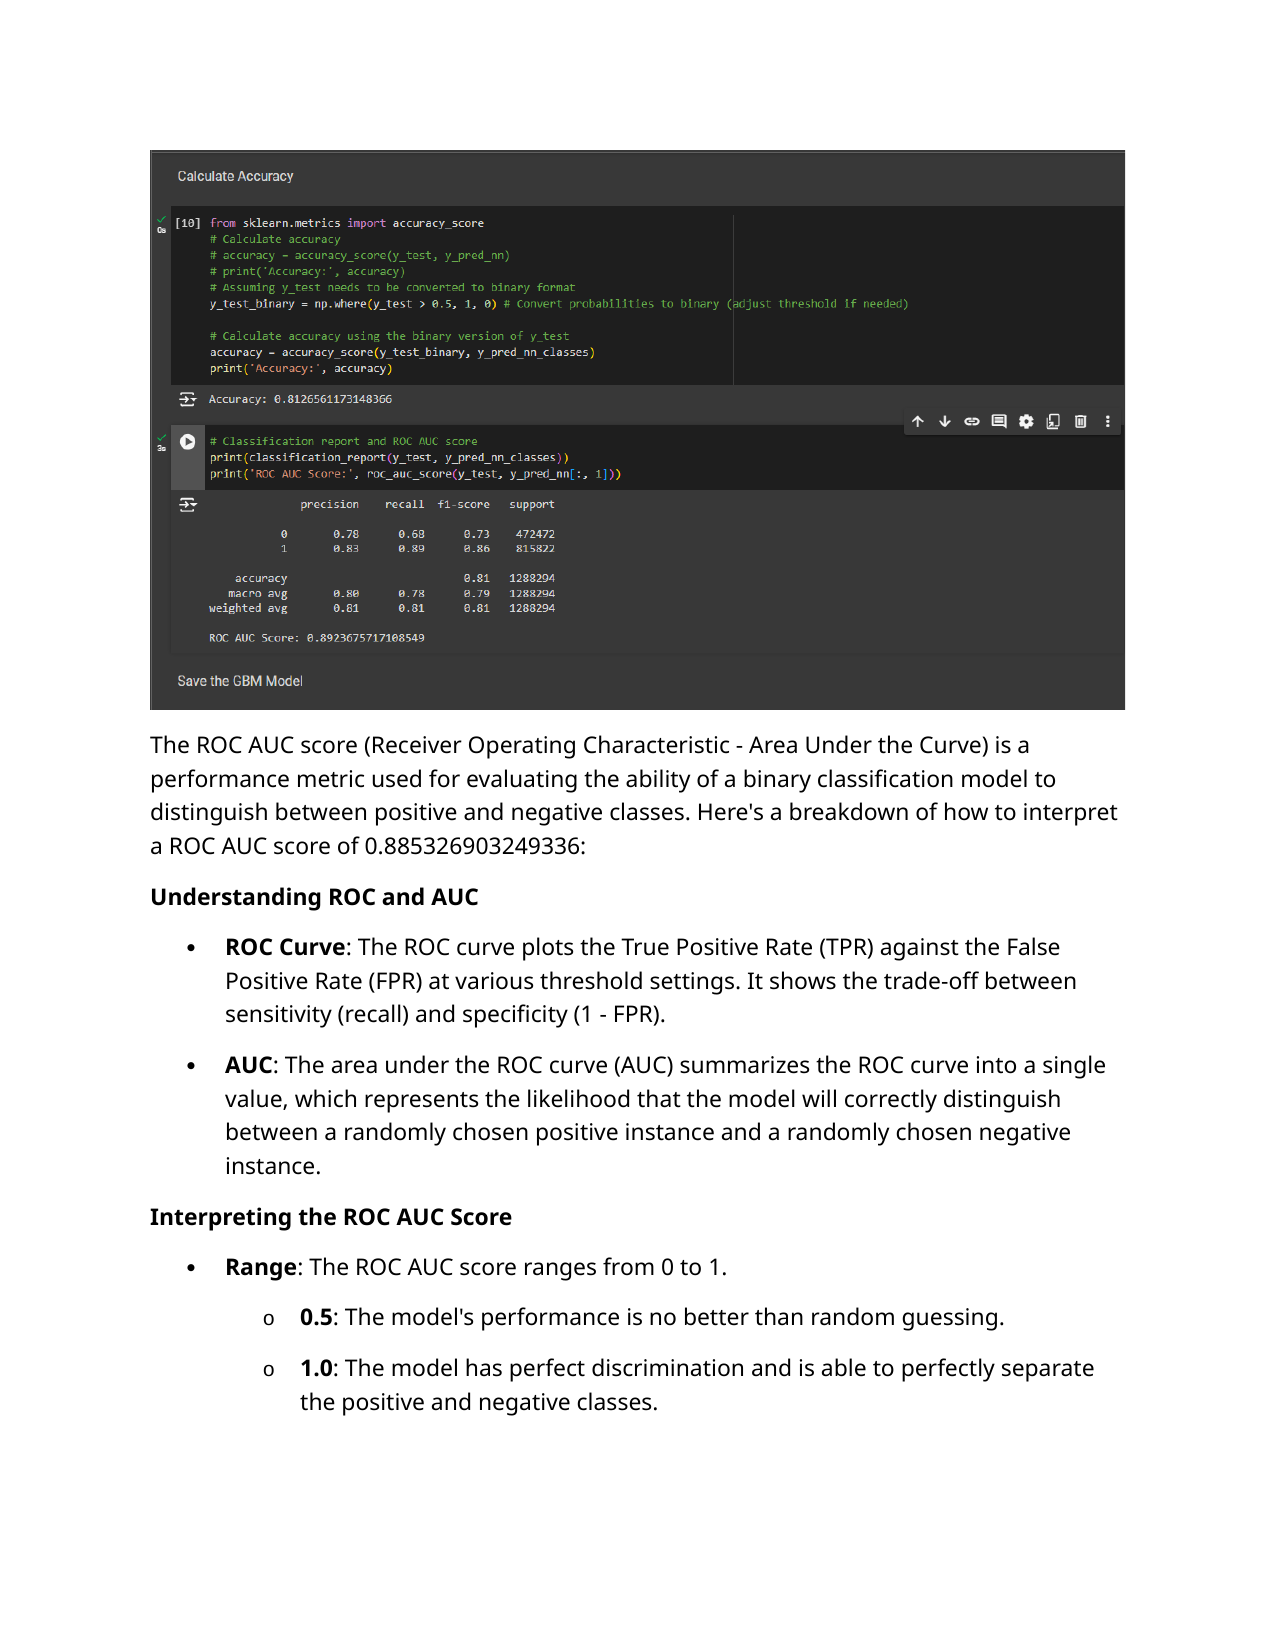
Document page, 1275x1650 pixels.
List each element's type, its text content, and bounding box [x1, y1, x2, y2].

picture [150, 150, 1125, 710]
list Range: The ROC AUC score ranges from 0 to 1. [187, 1251, 1125, 1282]
list ROC Curve: The ROC curve plots the True Positive Rate (TPR) against the False Positive Rate (FPR) at various threshold settings. It shows the trade-off between sensitivity (recall) and specificity (1 - FPR). [187, 931, 1125, 1029]
list 1.0: The model has perfect discrimination and is able to perfectly separate the positive and negative classes. [262, 1352, 1125, 1417]
list AUC: The area under the ROC curve (AUC) summarizes the ROC curve into a single value, which represents the likelihood that the model will correctly distinguish between a randomly chosen positive instance and a randomly chosen negative instance. [187, 1049, 1125, 1181]
list 0.5: The model's performance is no better than random guessing. [262, 1301, 1125, 1332]
text Understanding ROC and AUC [150, 880, 1125, 912]
text Interpreting the ROC AUC Score [150, 1200, 1125, 1232]
text The ROC AUC score (Receiver Operating Characteristic - Area Under the Curve) is a performance metric used for evaluating the ability of a binary classification model to distinguish between positive and negative classes. Here's a breakdown of how to interpret a ROC AUC score of 0.885326903249336: [150, 729, 1125, 861]
